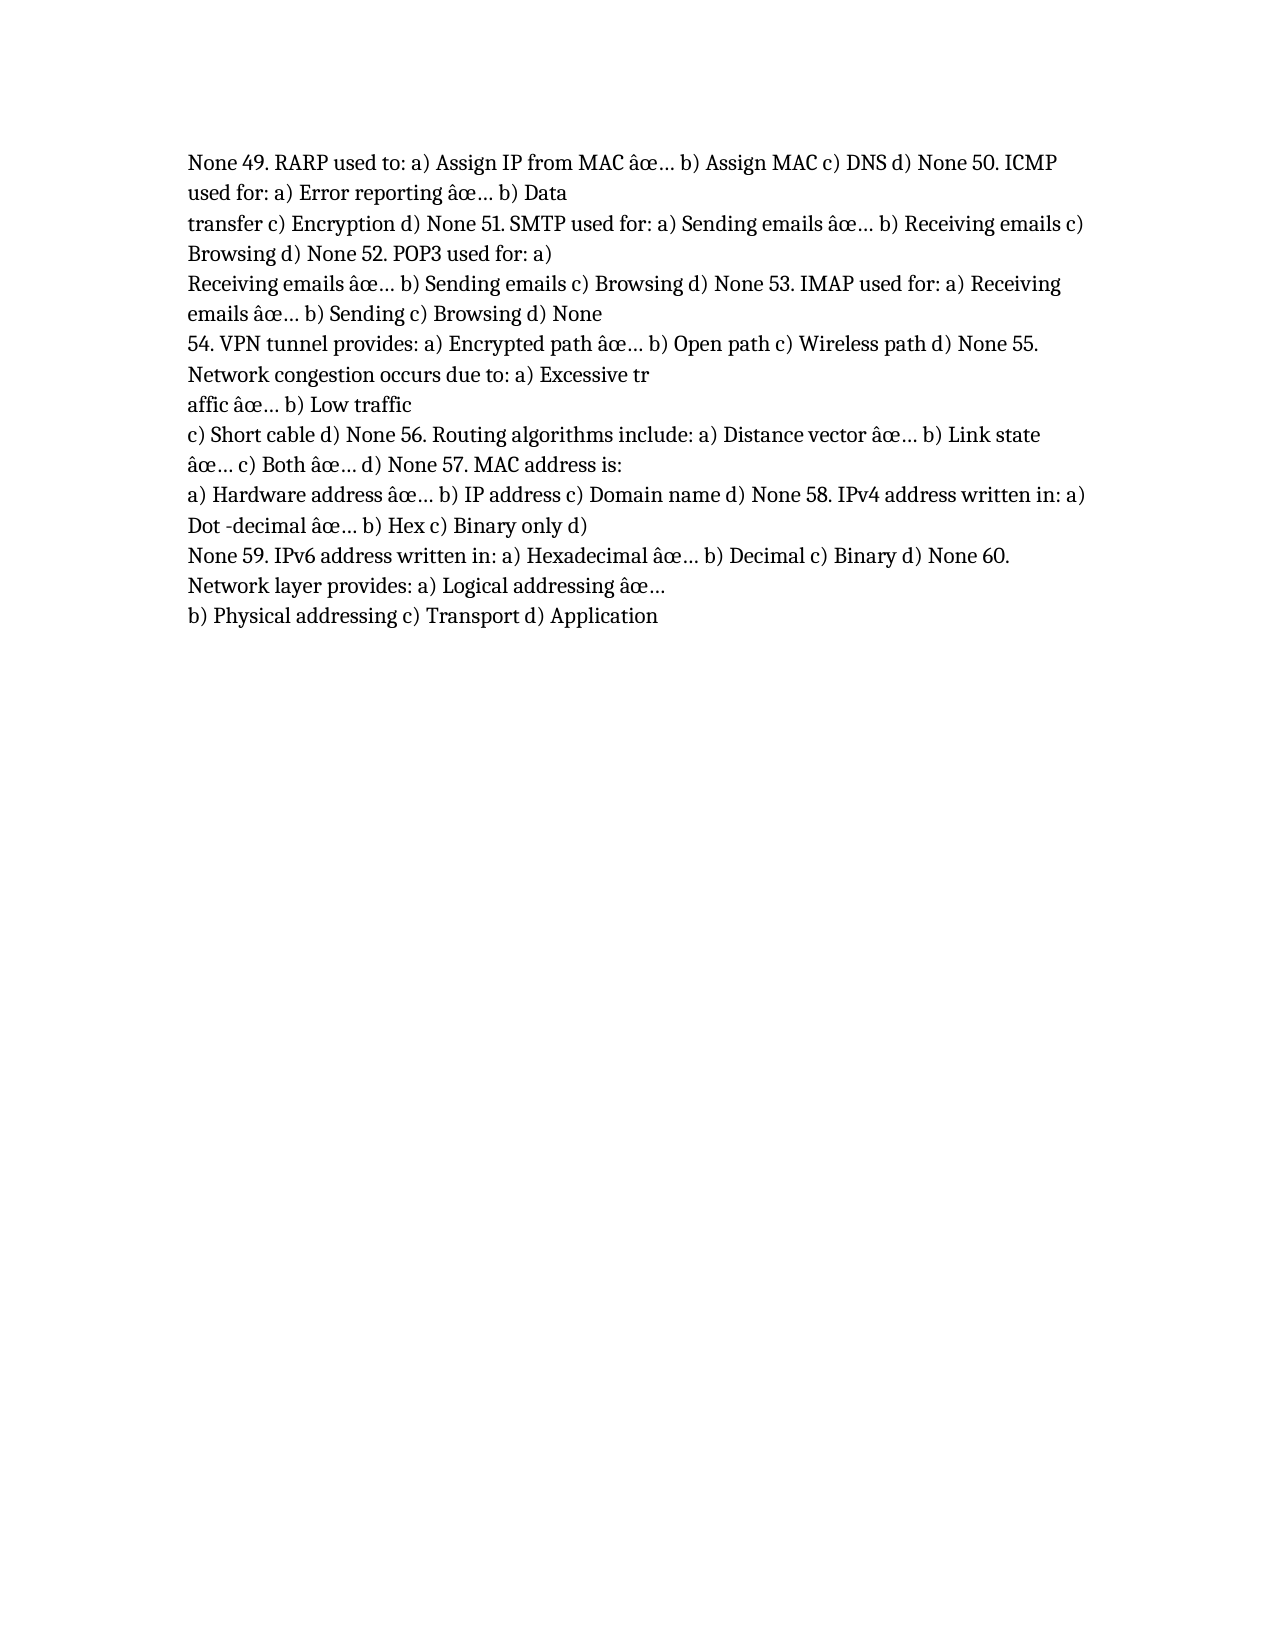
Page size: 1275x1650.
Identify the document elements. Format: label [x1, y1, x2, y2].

text [187, 150, 1087, 629]
